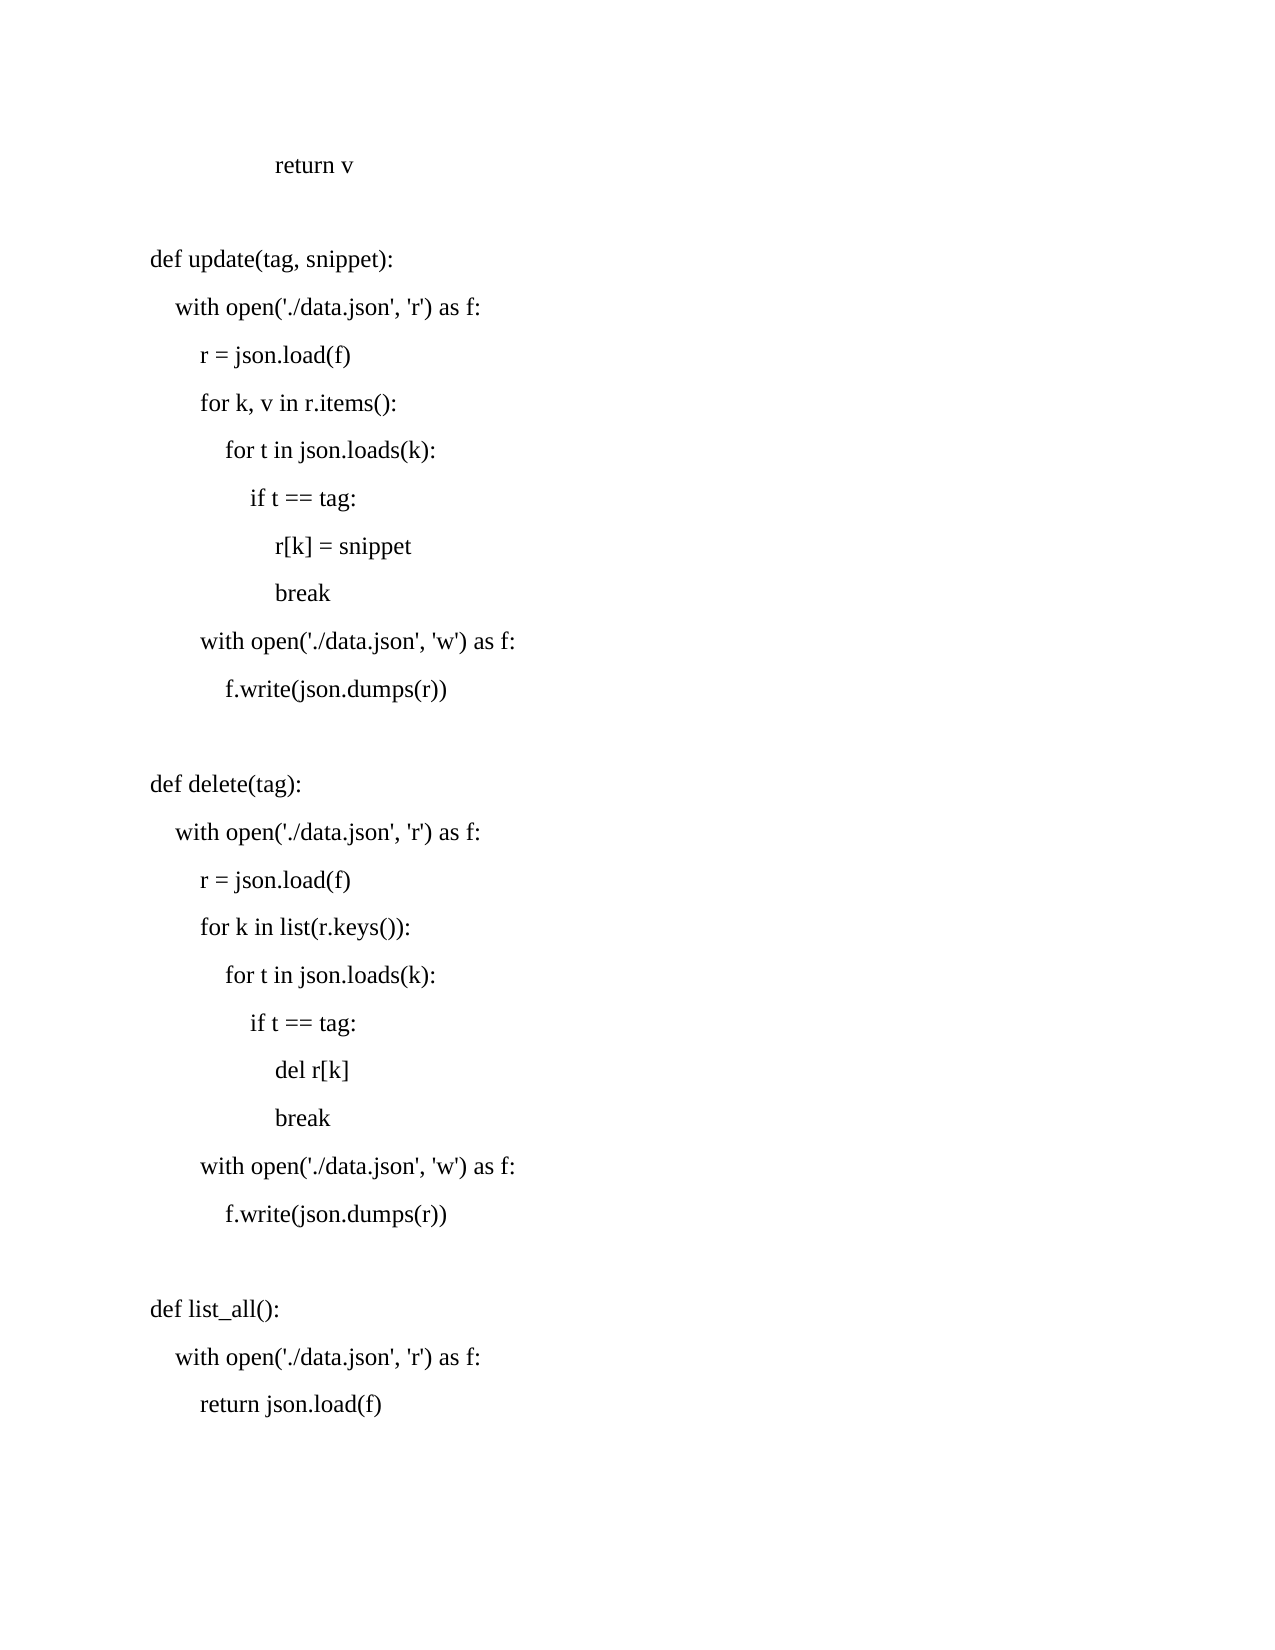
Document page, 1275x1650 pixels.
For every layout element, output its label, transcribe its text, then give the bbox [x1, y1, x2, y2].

text return v [150, 150, 1125, 179]
text break [150, 1103, 1125, 1132]
text r = json.load(f) [150, 865, 1125, 893]
text def update(tag, snippet): [150, 244, 1125, 273]
text r = json.load(f) [150, 340, 1125, 369]
text with open('./data.json', 'r') as f: [150, 292, 1125, 321]
text with open('./data.json', 'r') as f: [150, 817, 1125, 846]
text f.write(json.dumps(r)) [150, 674, 1125, 703]
text with open('./data.json', 'w') as f: [150, 1151, 1125, 1180]
text if t == tag: [150, 1008, 1125, 1037]
text r[k] = snippet [150, 531, 1125, 559]
text for k, v in r.items(): [150, 388, 1125, 416]
text for t in json.loads(k): [150, 435, 1125, 464]
text for t in json.loads(k): [150, 960, 1125, 989]
text def delete(tag): [150, 769, 1125, 798]
text for k in list(r.keys()): [150, 912, 1125, 941]
text with open('./data.json', 'r') as f: [150, 1342, 1125, 1371]
text f.write(json.dumps(r)) [150, 1199, 1125, 1227]
text with open('./data.json', 'w') as f: [150, 626, 1125, 655]
text del r[k] [150, 1056, 1125, 1084]
text def list_all(): [150, 1294, 1125, 1323]
text break [150, 578, 1125, 607]
text if t == tag: [150, 483, 1125, 512]
text return json.load(f) [150, 1389, 1125, 1418]
